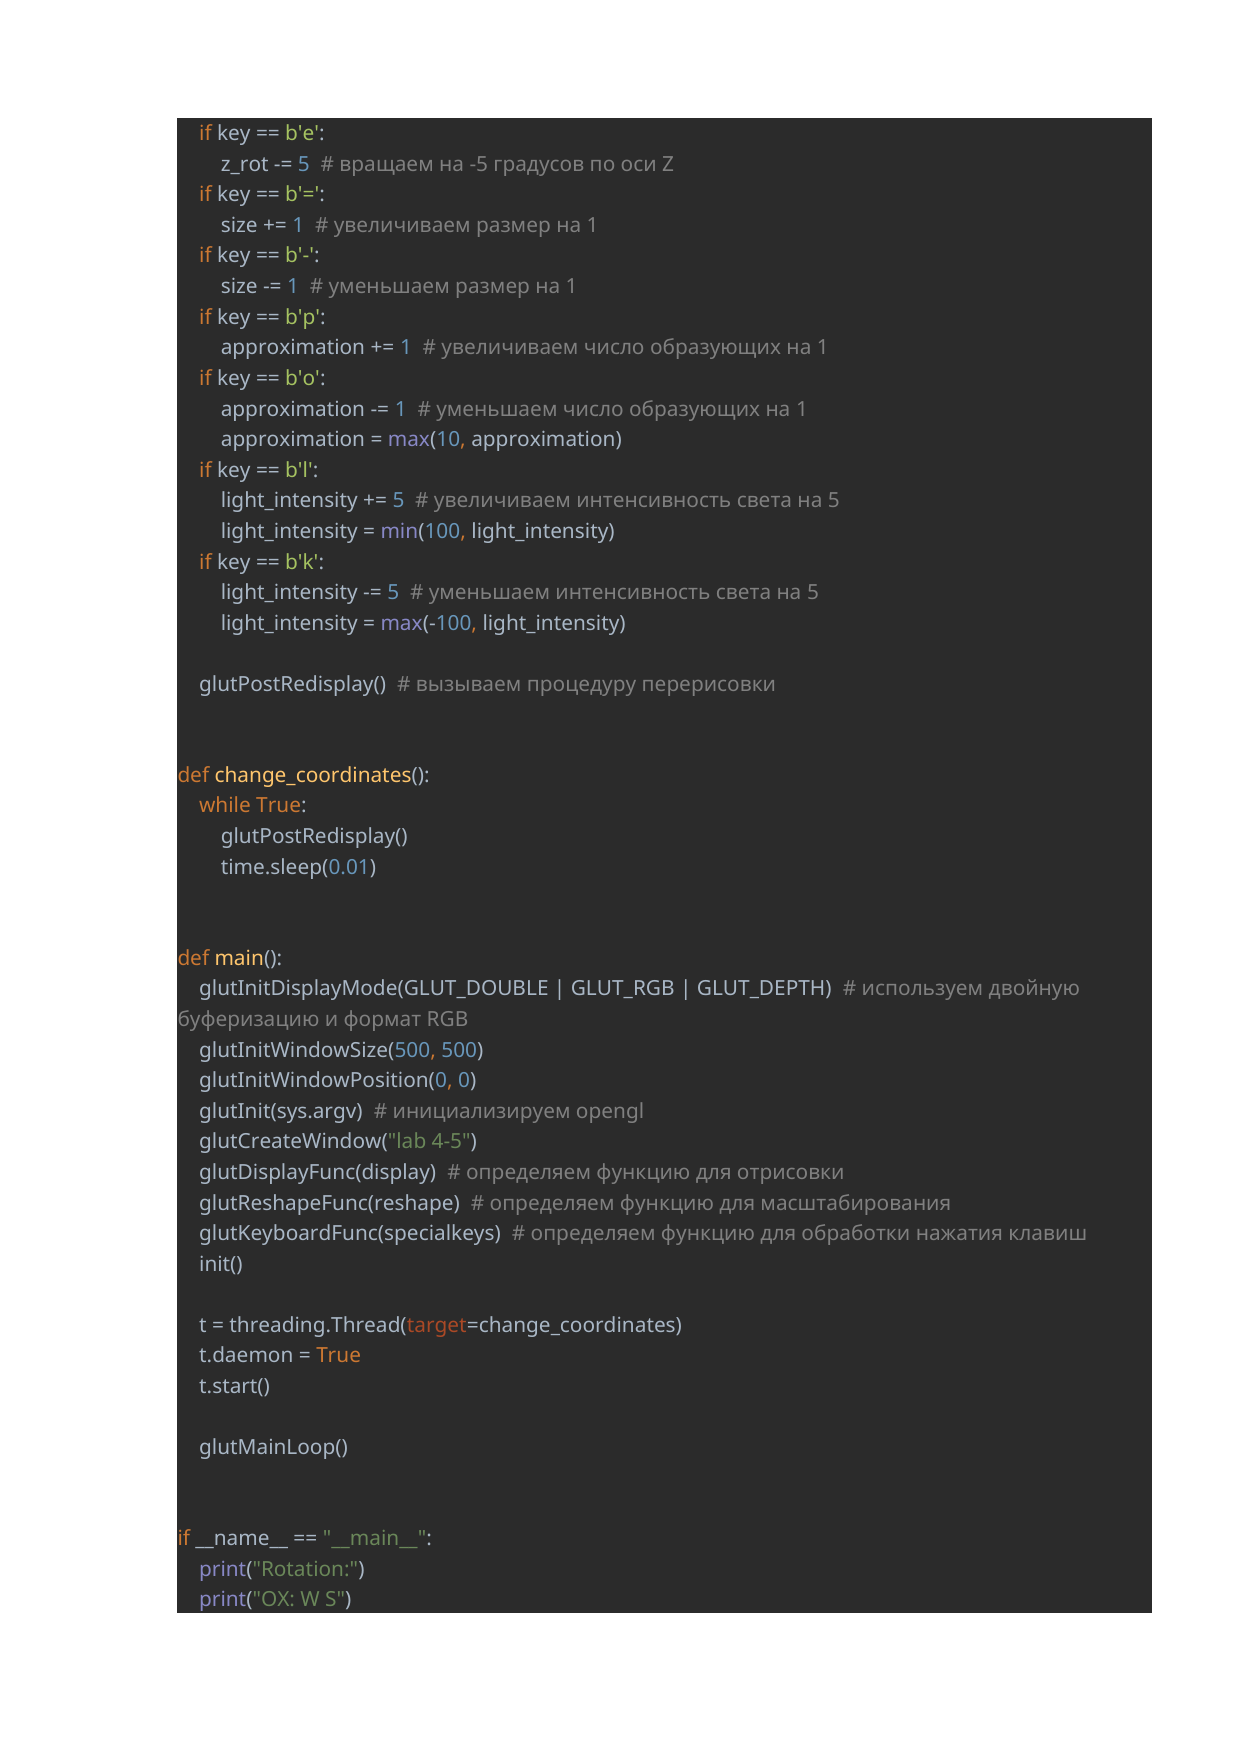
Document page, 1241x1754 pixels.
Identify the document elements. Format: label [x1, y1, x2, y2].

text [177, 118, 1152, 1613]
